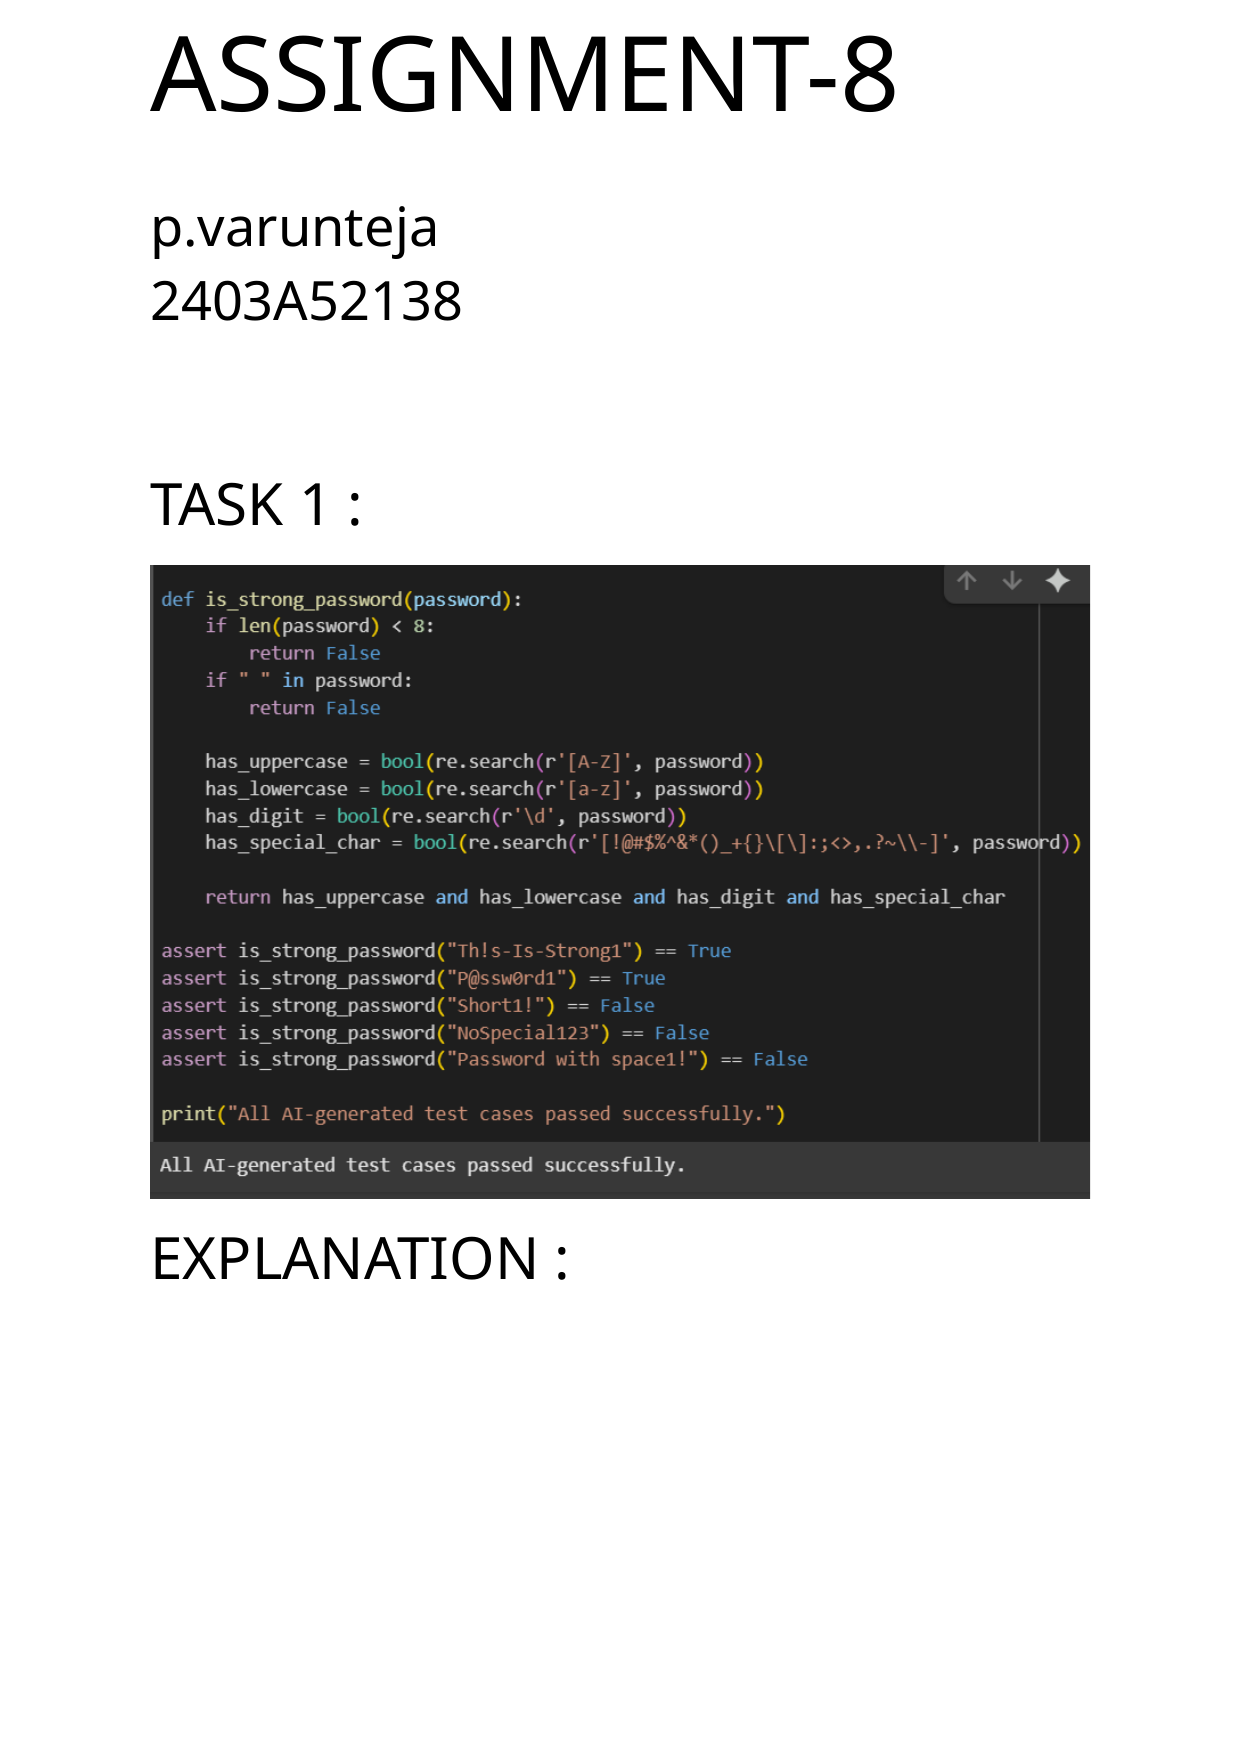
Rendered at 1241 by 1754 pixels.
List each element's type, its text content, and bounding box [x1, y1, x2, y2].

text TASK 1 : [150, 463, 1090, 543]
text EXPLANATION : [150, 1217, 1090, 1297]
picture [150, 565, 1091, 1199]
text 2403A52138 [150, 262, 1090, 336]
text p.varunteja [150, 189, 1090, 262]
